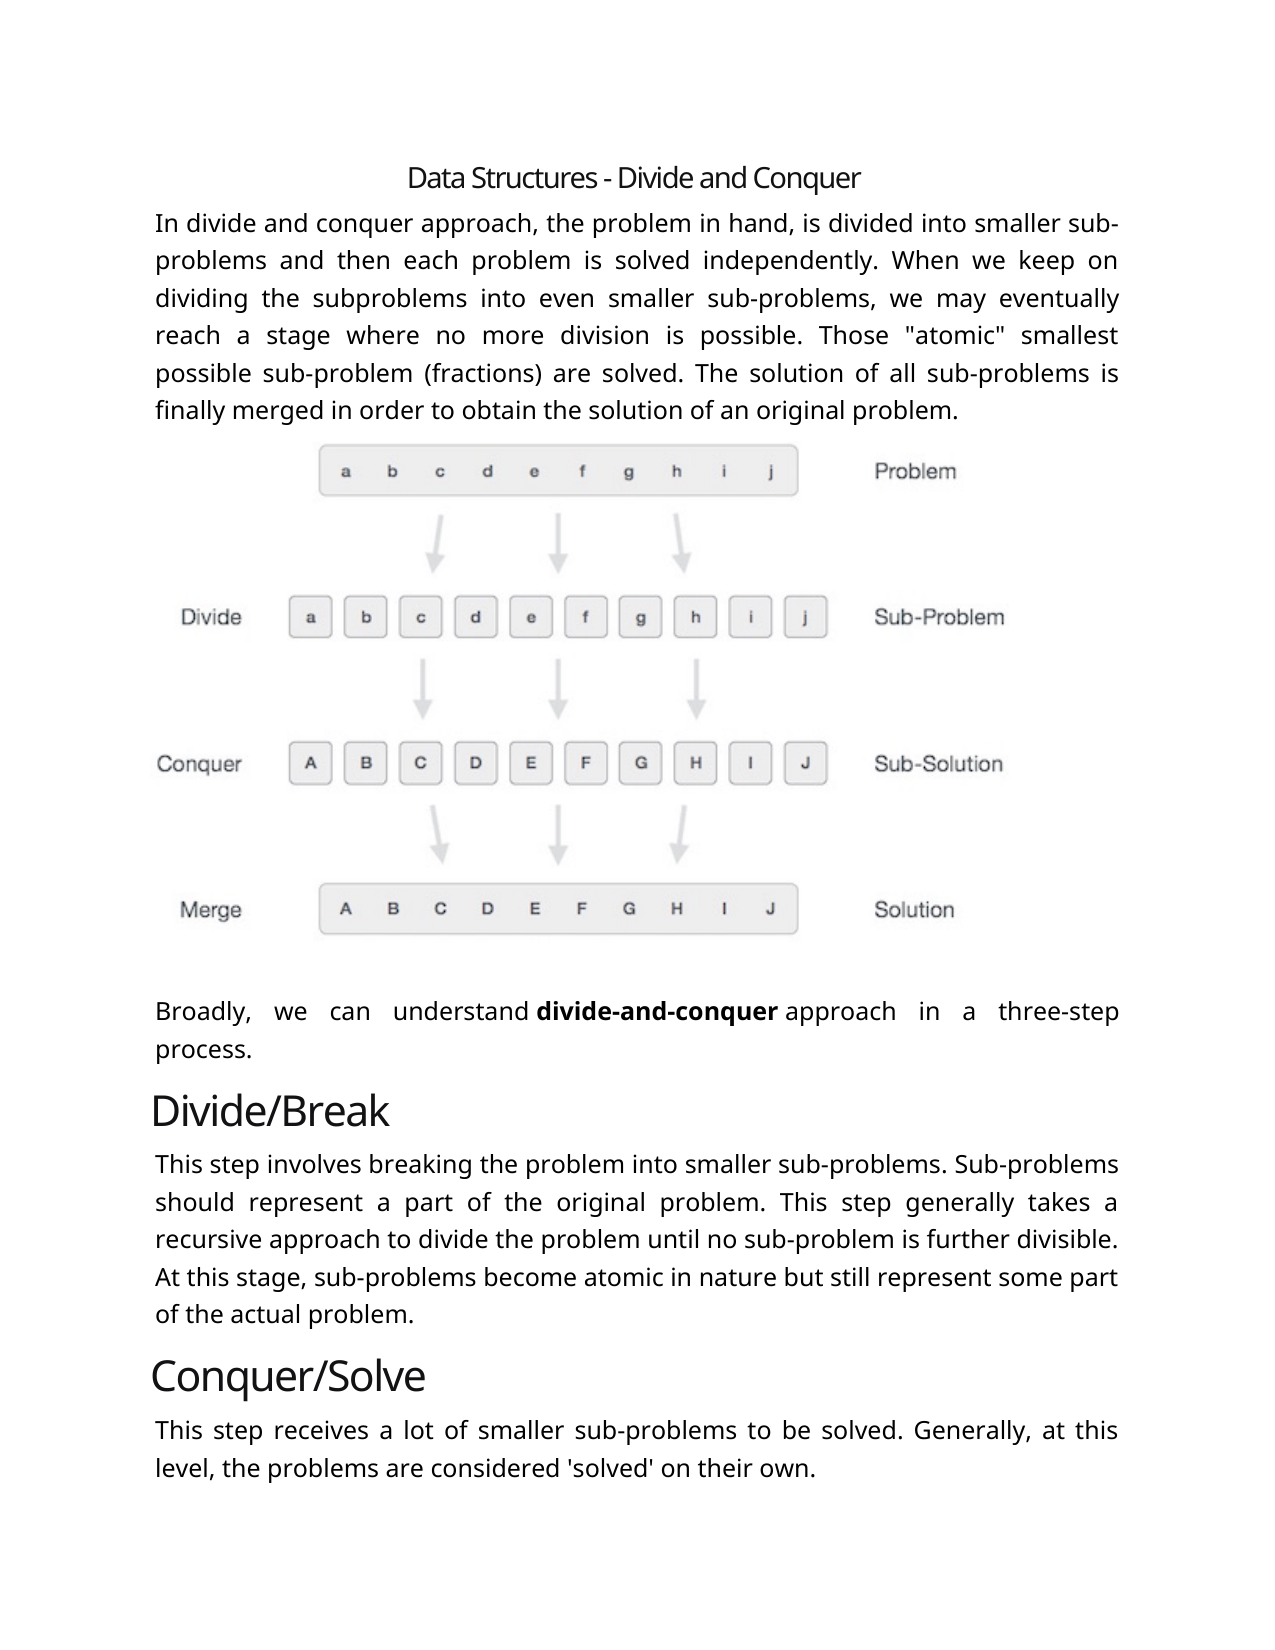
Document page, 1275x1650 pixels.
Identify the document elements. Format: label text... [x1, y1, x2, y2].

subtitle Divide/Break [150, 1080, 1120, 1138]
text Broadly, we can understand divide-and-conquer approach in a three-step process. [155, 990, 1120, 1065]
text In divide and conquer approach, the problem in hand, is divided into smaller sub-problems and then each problem is solved independently. When we keep on dividing the subproblems into even smaller sub-problems, we may eventually reach a stage where no more division is possible. Those "atomic" smallest possible sub-problem (fractions) are solved. The solution of all sub-problems is finally merged in order to obtain the solution of an original problem. [155, 202, 1120, 427]
subtitle Data Structures - Divide and Conquer [150, 150, 1120, 197]
text This step receives a lot of smaller sub-problems to be solved. Generally, at this level, the problems are considered 'solved' on their own. [155, 1409, 1120, 1484]
text This step involves breaking the problem into smaller sub-problems. Sub-problems should represent a part of the original problem. This step generally takes a recursive approach to divide the problem until no sub-problem is further divisible. At this stage, sub-problems become atomic in nature but still represent some part of the actual problem. [155, 1143, 1120, 1331]
subtitle Conquer/Solve [150, 1346, 1120, 1404]
picture [150, 441, 1010, 966]
